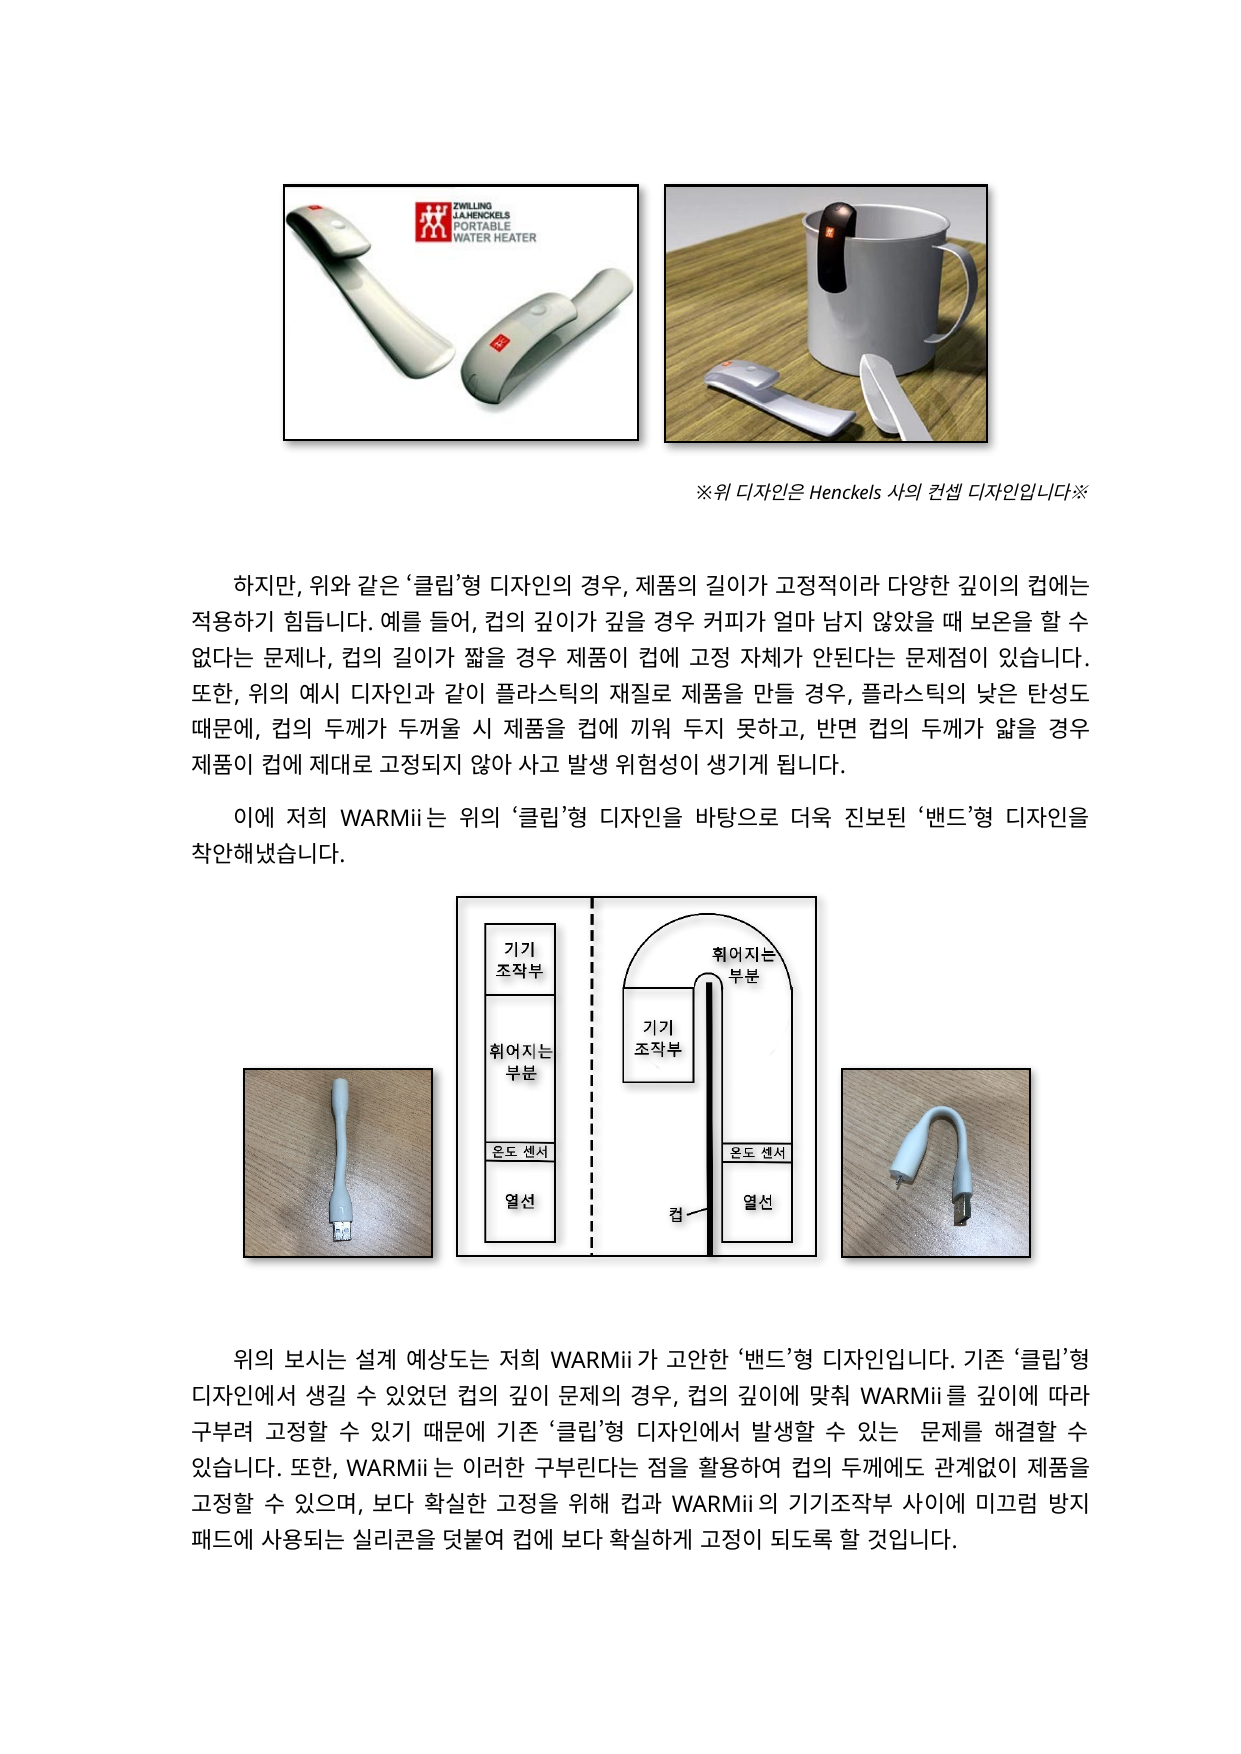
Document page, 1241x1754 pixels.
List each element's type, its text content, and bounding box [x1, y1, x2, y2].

text 이에 저희 WARMii는 위의 ‘클립’형 디자인을 바탕으로 더욱 진보된 ‘밴드’형 디자인을 착안해냈습니다. [192, 800, 1090, 869]
picture [245, 1070, 431, 1256]
text 하지만, 위와 같은 ‘클립’형 디자인의 경우, 제품의 길이가 고정적이라 다양한 깊이의 컵에는 적용하기 힘듭니다. 예를 들어, 컵의 깊이가 깊을 경우 커피가 얼마 남지 않았을 때 보온을 할 수 없다는 문제나, 컵의 길이가 짧을 경우 제품이 컵에 고정 자체가 안된다는 문제점이 있습니다. 또한, 위의 예시 디자인과 같이 플라스틱의 재질로 제품을 만들 경우, 플라스틱의 낮은 탄성도 때문에, 컵의 두께가 두꺼울 시 제품을 컵에 끼워 두지 못하고, 반면 컵의 두께가 얇을 경우 제품이 컵에 제대로 고정되지 않아 사고 발생 위험성이 생기게 됩니다. [192, 568, 1090, 781]
picture [285, 187, 637, 439]
picture [666, 187, 986, 441]
text 위의 보시는 설계 예상도는 저희 WARMii가 고안한 ‘밴드’형 디자인입니다. 기존 ‘클립’형 디자인에서 생길 수 있었던 컵의 깊이 문제의 경우, 컵의 깊이에 맞춰 WARMii를 깊이에 따라 구부려 고정할 수 있기 때문에 기존 ‘클립’형 디자인에서 발생할 수 있는 문제를 해결할 수 있습니다. 또한, WARMii는 이러한 구부린다는 점을 활용하여 컵의 두께에도 관계없이 제품을 고정할 수 있으며, 보다 확실한 고정을 위해 컵과 WARMii의 기기조작부 사이에 미끄럼 방지 패드에 사용되는 실리콘을 덧붙여 컵에 보다 확실하게 고정이 되도록 할 것입니다. [192, 1342, 1090, 1555]
picture [458, 898, 815, 1255]
text ※위 디자인은 Henckels 사의 컨셉 디자인입니다※ [192, 477, 1090, 505]
picture [843, 1070, 1029, 1256]
